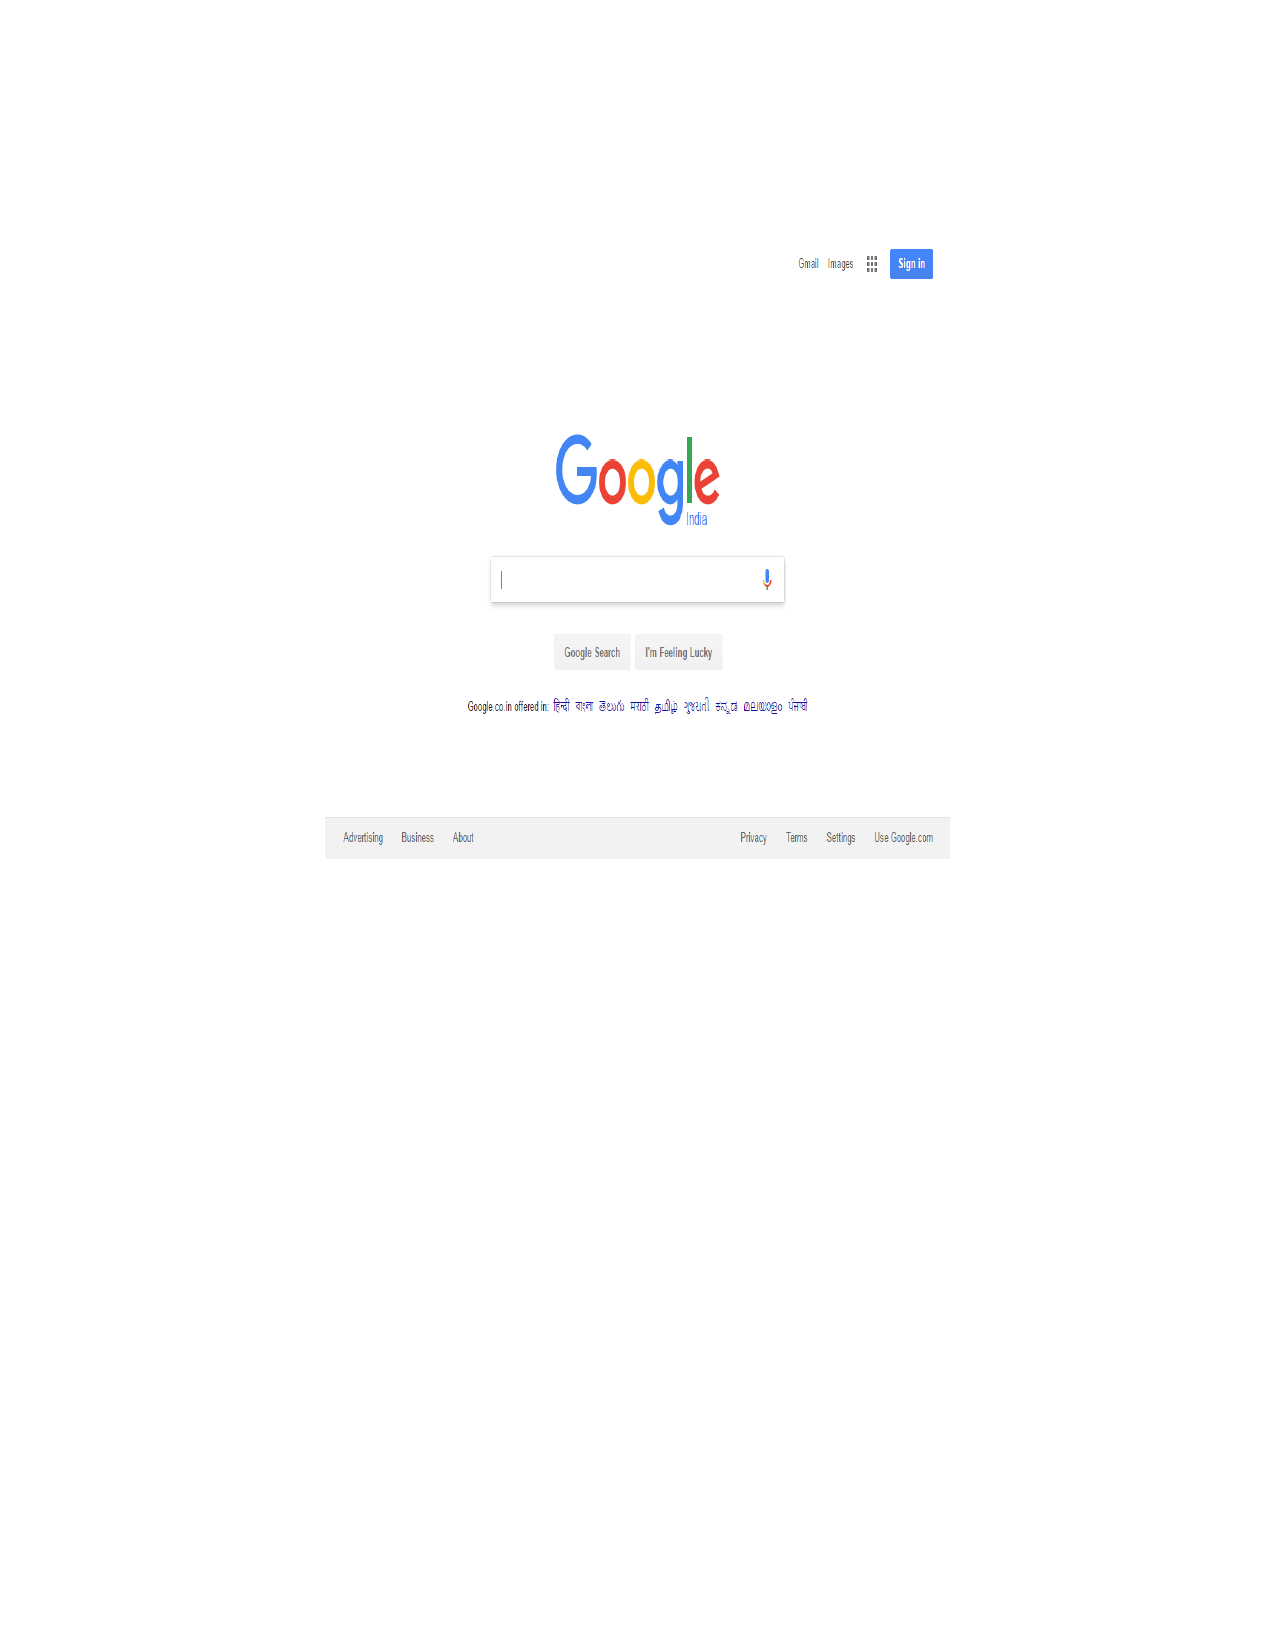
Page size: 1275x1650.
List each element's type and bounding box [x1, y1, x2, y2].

picture [325, 234, 951, 859]
